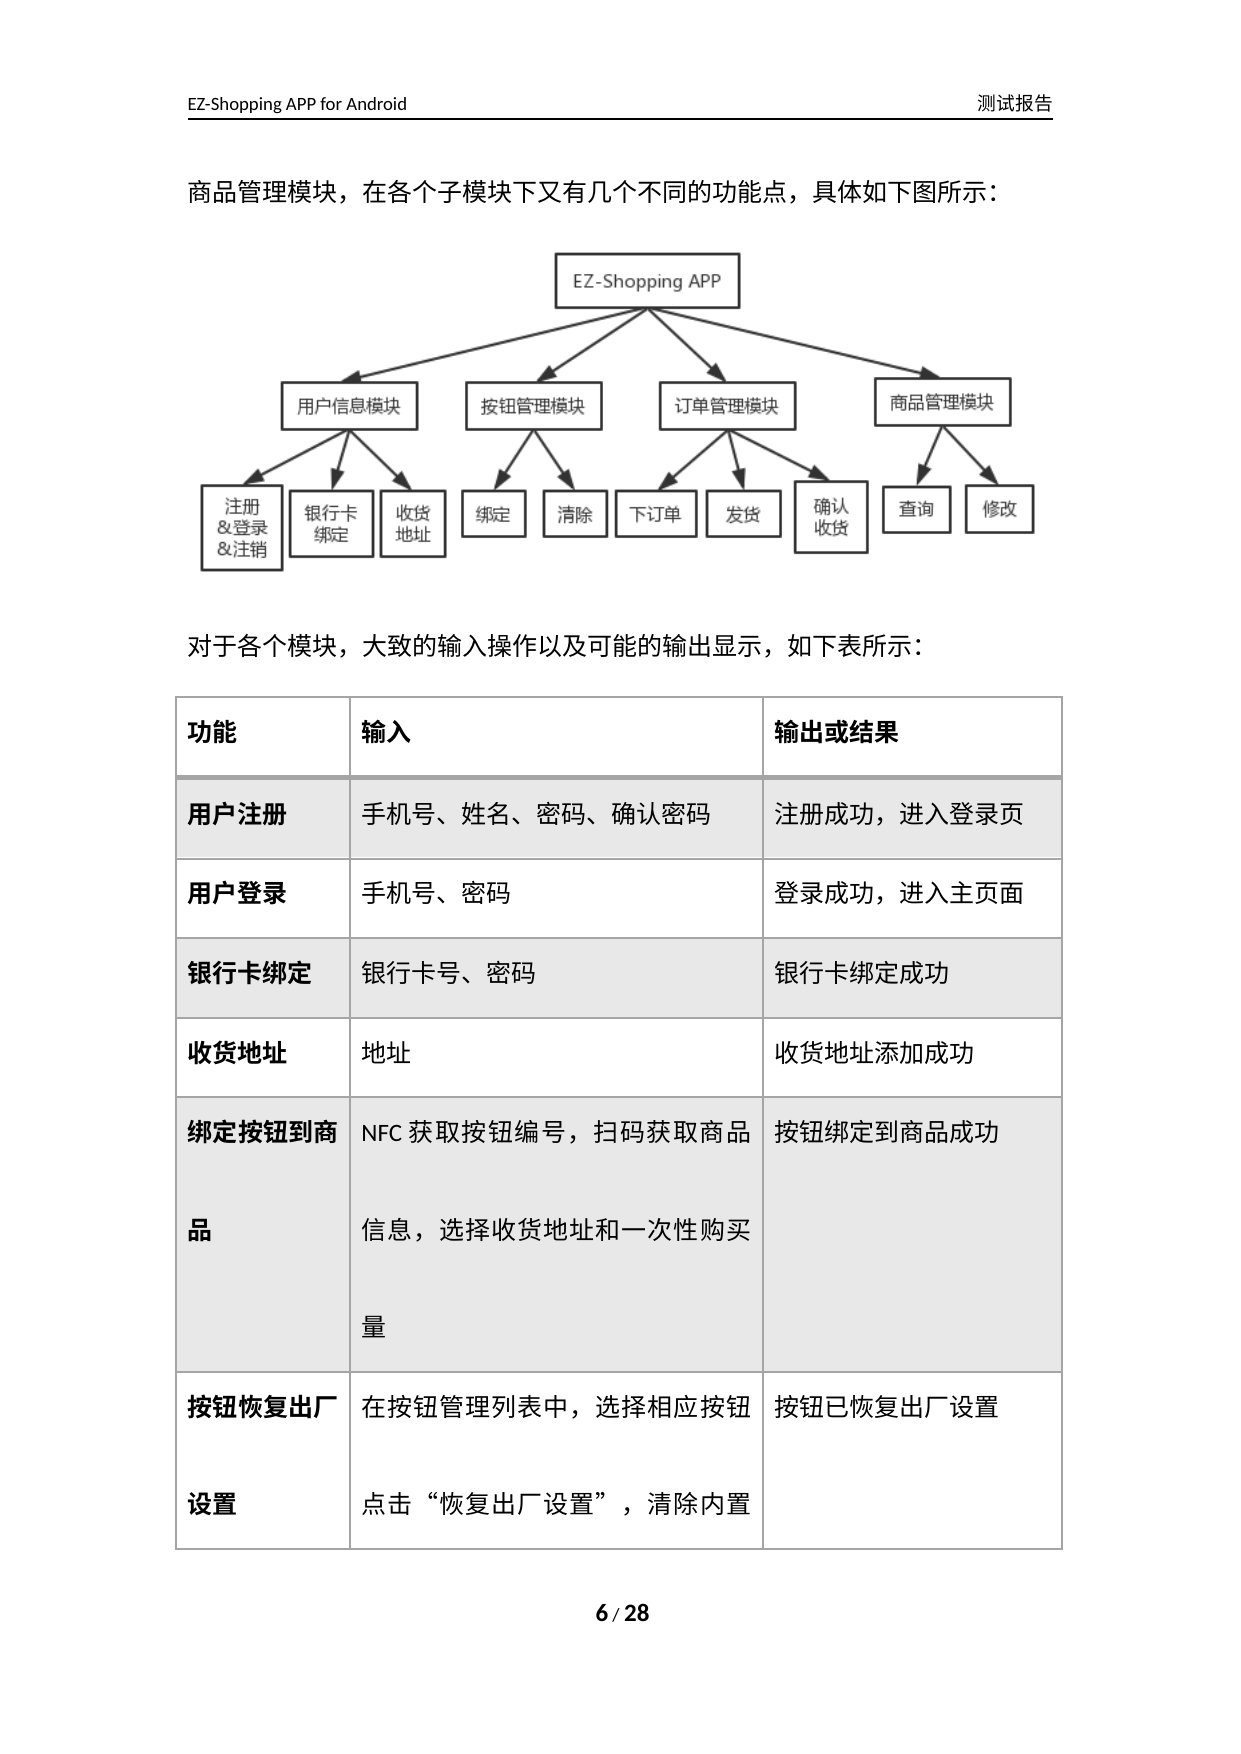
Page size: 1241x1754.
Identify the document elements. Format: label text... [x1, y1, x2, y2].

table_cell 地址 [351, 1019, 762, 1096]
table_cell 绑定按钮到商品 [177, 1098, 349, 1371]
text 对于各个模块，大致的输入操作以及可能的输出显示，如下表所示： [187, 612, 1053, 677]
table_cell 注册成功，进入登录页 [764, 780, 1061, 857]
picture [187, 241, 1044, 583]
table_cell 银行卡绑定成功 [764, 939, 1061, 1017]
table_cell 登录成功，进入主页面 [764, 860, 1061, 937]
table_cell 按钮绑定到商品成功 [764, 1098, 1061, 1371]
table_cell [351, 1373, 762, 1548]
table_header 功能 [177, 698, 349, 775]
table_cell 按钮恢复出厂设置 [177, 1373, 349, 1548]
table_cell 手机号、姓名、密码、确认密码 [351, 780, 762, 857]
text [187, 158, 1053, 223]
table_cell NFC获取按钮编号，扫码获取商品信息，选择收货地址和一次性购买量 [351, 1098, 762, 1371]
table_cell 用户登录 [177, 860, 349, 937]
table_cell 收货地址 [177, 1019, 349, 1096]
table_header 输入 [351, 698, 762, 775]
table_cell 手机号、密码 [351, 860, 762, 937]
table_cell 银行卡号、密码 [351, 939, 762, 1017]
table_cell 按钮已恢复出厂设置 [764, 1373, 1061, 1548]
table_cell 收货地址添加成功 [764, 1019, 1061, 1096]
table_cell 用户注册 [177, 780, 349, 857]
table_header 输出或结果 [764, 698, 1061, 775]
table_cell 银行卡绑定 [177, 939, 349, 1017]
